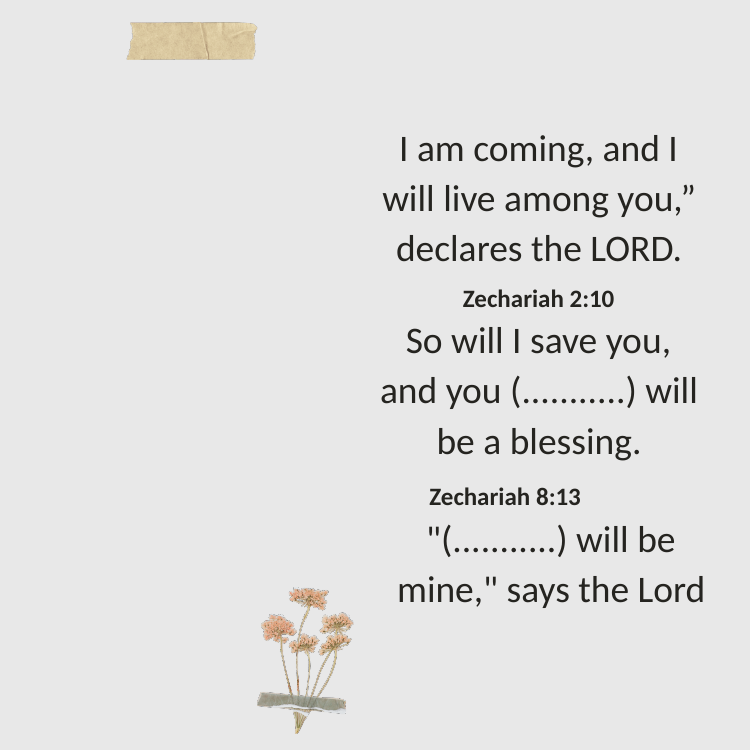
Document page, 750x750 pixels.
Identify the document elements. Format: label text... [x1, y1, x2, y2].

picture [126, 22, 258, 60]
text I am coming, and I will live among you,” declares the LORD. [376, 124, 701, 271]
text "(...........) will be mine," says the Lord [382, 516, 719, 612]
picture [257, 587, 354, 734]
text So will I save you, and you (...........) will be a blessing. [376, 317, 701, 463]
subtitle Zechariah 8:13 [429, 481, 719, 512]
text Zechariah 2:10 [443, 284, 633, 314]
